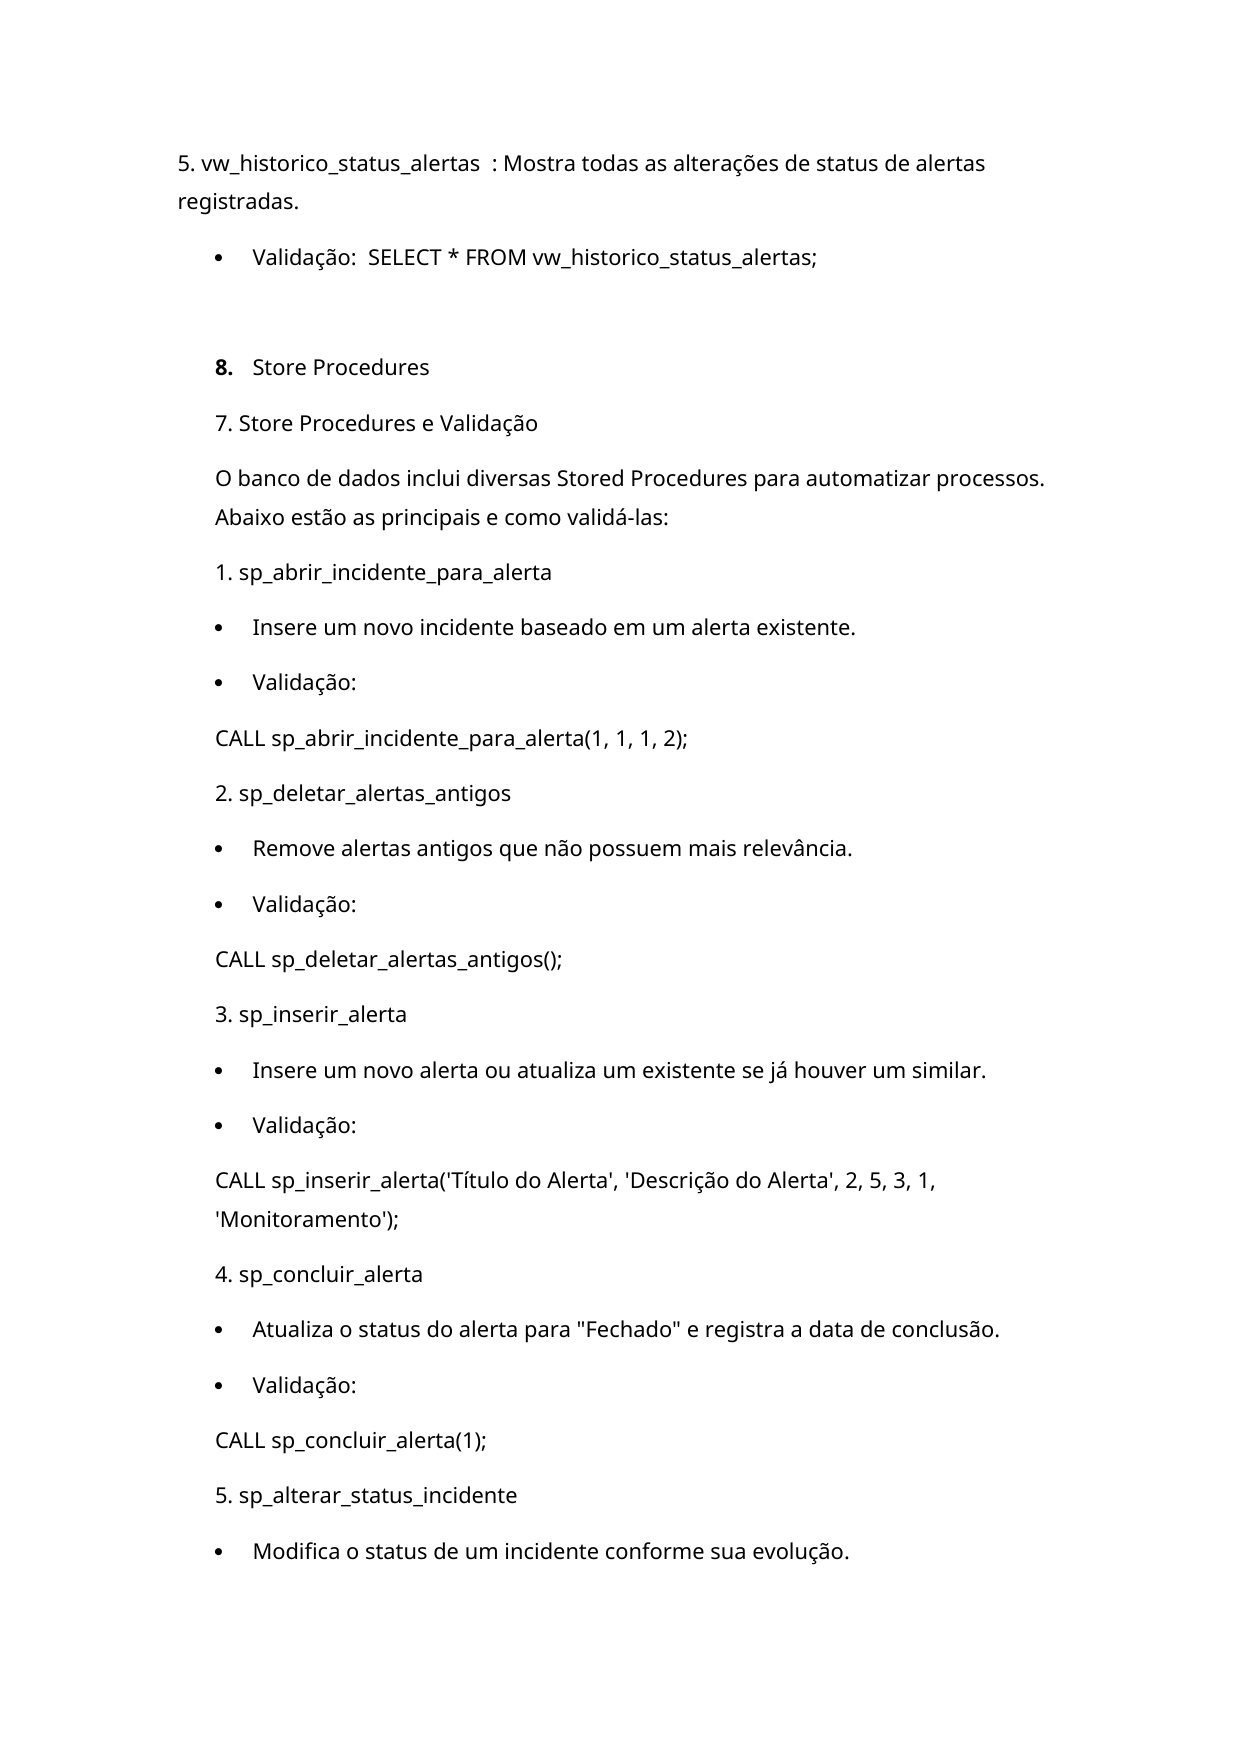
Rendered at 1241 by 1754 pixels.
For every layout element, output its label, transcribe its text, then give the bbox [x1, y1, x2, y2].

list Validação: [215, 889, 1063, 918]
text 5. sp_alterar_status_incidente [215, 1480, 1063, 1510]
text CALL sp_inserir_alerta('Título do Alerta', 'Descrição do Alerta', 2, 5, 3, 1, 'Monitoramento'); [215, 1165, 1063, 1234]
text 7. Store Procedures e Validação [215, 407, 1063, 437]
list Validação: SELECT * FROM vw_historico_status_alertas; [215, 242, 1063, 271]
text 5. vw_historico_status_alertas : Mostra todas as alterações de status de alertas registradas. [177, 148, 1063, 216]
text 1. sp_abrir_incidente_para_alerta [215, 557, 1063, 587]
text 2. sp_deletar_alertas_antigos [215, 778, 1063, 808]
list Insere um novo incidente baseado em um alerta existente. [215, 612, 1063, 642]
text 4. sp_concluir_alerta [215, 1259, 1063, 1289]
list Insere um novo alerta ou atualiza um existente se já houver um similar. [215, 1054, 1063, 1084]
list Validação: [215, 1370, 1063, 1399]
list Validação: [215, 1110, 1063, 1140]
list Atualiza o status do alerta para "Fechado" e registra a data de conclusão. [215, 1314, 1063, 1344]
text 3. sp_inserir_alerta [215, 999, 1063, 1029]
list Modifica o status de um incidente conforme sua evolução. [215, 1536, 1063, 1566]
list Remove alertas antigos que não possuem mais relevância. [215, 833, 1063, 863]
list Validação: [215, 667, 1063, 697]
text CALL sp_abrir_incidente_para_alerta(1, 1, 1, 2); [215, 723, 1063, 752]
text CALL sp_deletar_alertas_antigos(); [215, 944, 1063, 974]
text CALL sp_concluir_alerta(1); [215, 1425, 1063, 1455]
list Store Procedures [215, 352, 1063, 382]
text O banco de dados inclui diversas Stored Procedures para automatizar processos. Abaixo estão as principais e como validá-las: [215, 463, 1063, 531]
